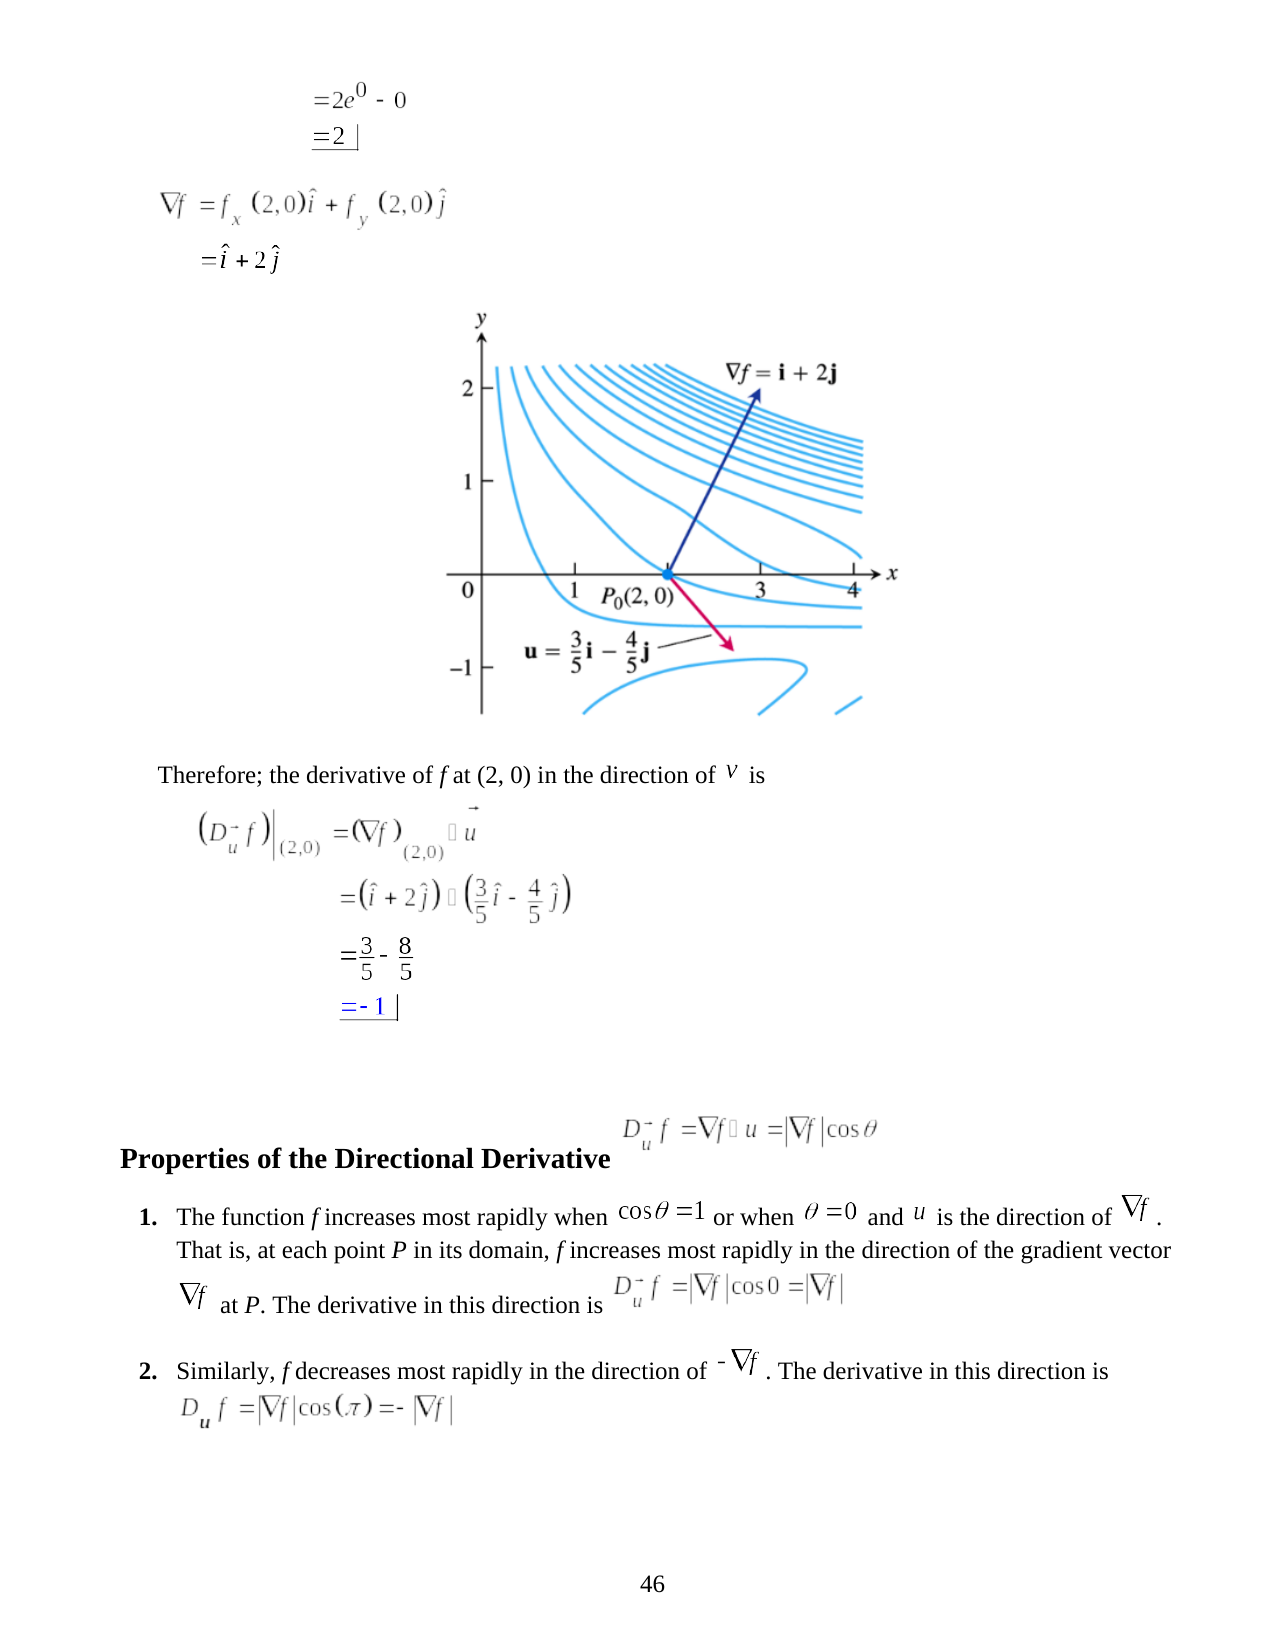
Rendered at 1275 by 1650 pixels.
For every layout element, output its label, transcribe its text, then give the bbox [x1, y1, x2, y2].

list Similarly, f decreases most rapidly in the direction of . The derivative in this direction is [139, 1347, 1185, 1435]
text Therefore; the derivative of f at (2, 0) in the direction of is [157, 754, 1185, 789]
picture [443, 307, 900, 728]
list The function f increases most rapidly when or when and is the direction of . That is, at each point P in its domain, f increases most rapidly in the direction of the gradient vector at P. The derivative in this direction is [139, 1192, 1185, 1319]
text Properties of the Directional Derivative [120, 1111, 1185, 1175]
